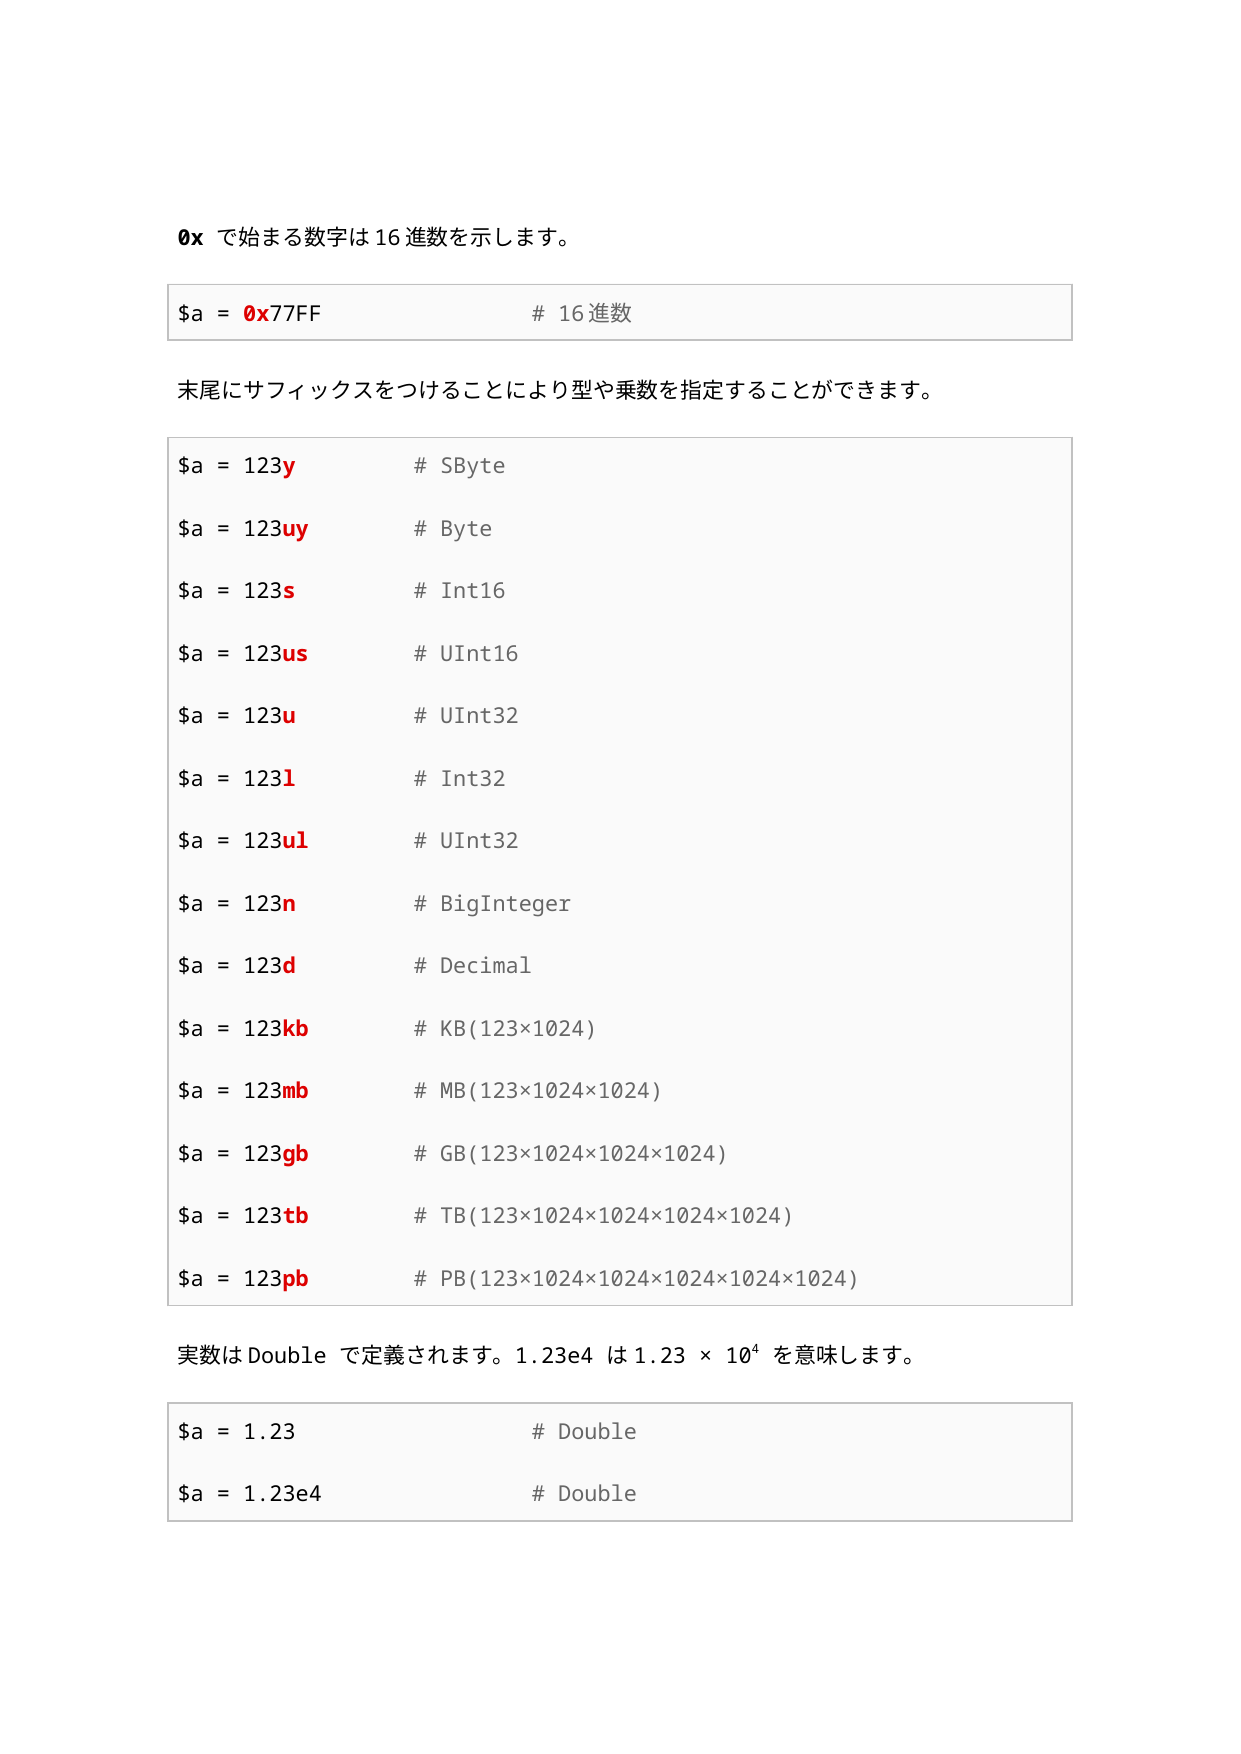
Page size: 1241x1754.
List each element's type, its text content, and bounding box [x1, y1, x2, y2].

text $a = 123d # Decimal [169, 937, 1071, 984]
text $a = 123tb # TB(123×1024×1024×1024×1024) [169, 1187, 1071, 1234]
text $a = 1.23 # Double [169, 1404, 1071, 1449]
text $a = 123uy # Byte [169, 499, 1071, 546]
text $a = 123gb # GB(123×1024×1024×1024) [169, 1124, 1071, 1171]
text 実数は Double で定義されます。1.23e4 は 1.23 × 104 を意味します。 [177, 1336, 1063, 1373]
text $a = 123kb # KB(123×1024) [169, 999, 1071, 1046]
text 0x で始まる数字は16進数を示します。 [177, 217, 1063, 254]
text 末尾にサフィックスをつけることにより型や乗数を指定することができます。 [177, 370, 1063, 407]
text $a = 123s # Int16 [169, 562, 1071, 609]
text $a = 123mb # MB(123×1024×1024) [169, 1062, 1071, 1109]
text $a = 1.23e4 # Double [169, 1465, 1071, 1520]
text $a = 123y # SByte [169, 438, 1071, 484]
text $a = 123n # BigInteger [169, 874, 1071, 921]
text $a = 123u # UInt32 [169, 687, 1071, 734]
text $a = 123l # Int32 [169, 749, 1071, 796]
text $a = 123pb # PB(123×1024×1024×1024×1024×1024) [169, 1249, 1071, 1305]
text $a = 123ul # UInt32 [169, 812, 1071, 859]
text $a = 123us # UInt16 [169, 624, 1071, 671]
text $a = 0x77FF # 16進数 [169, 285, 1071, 339]
